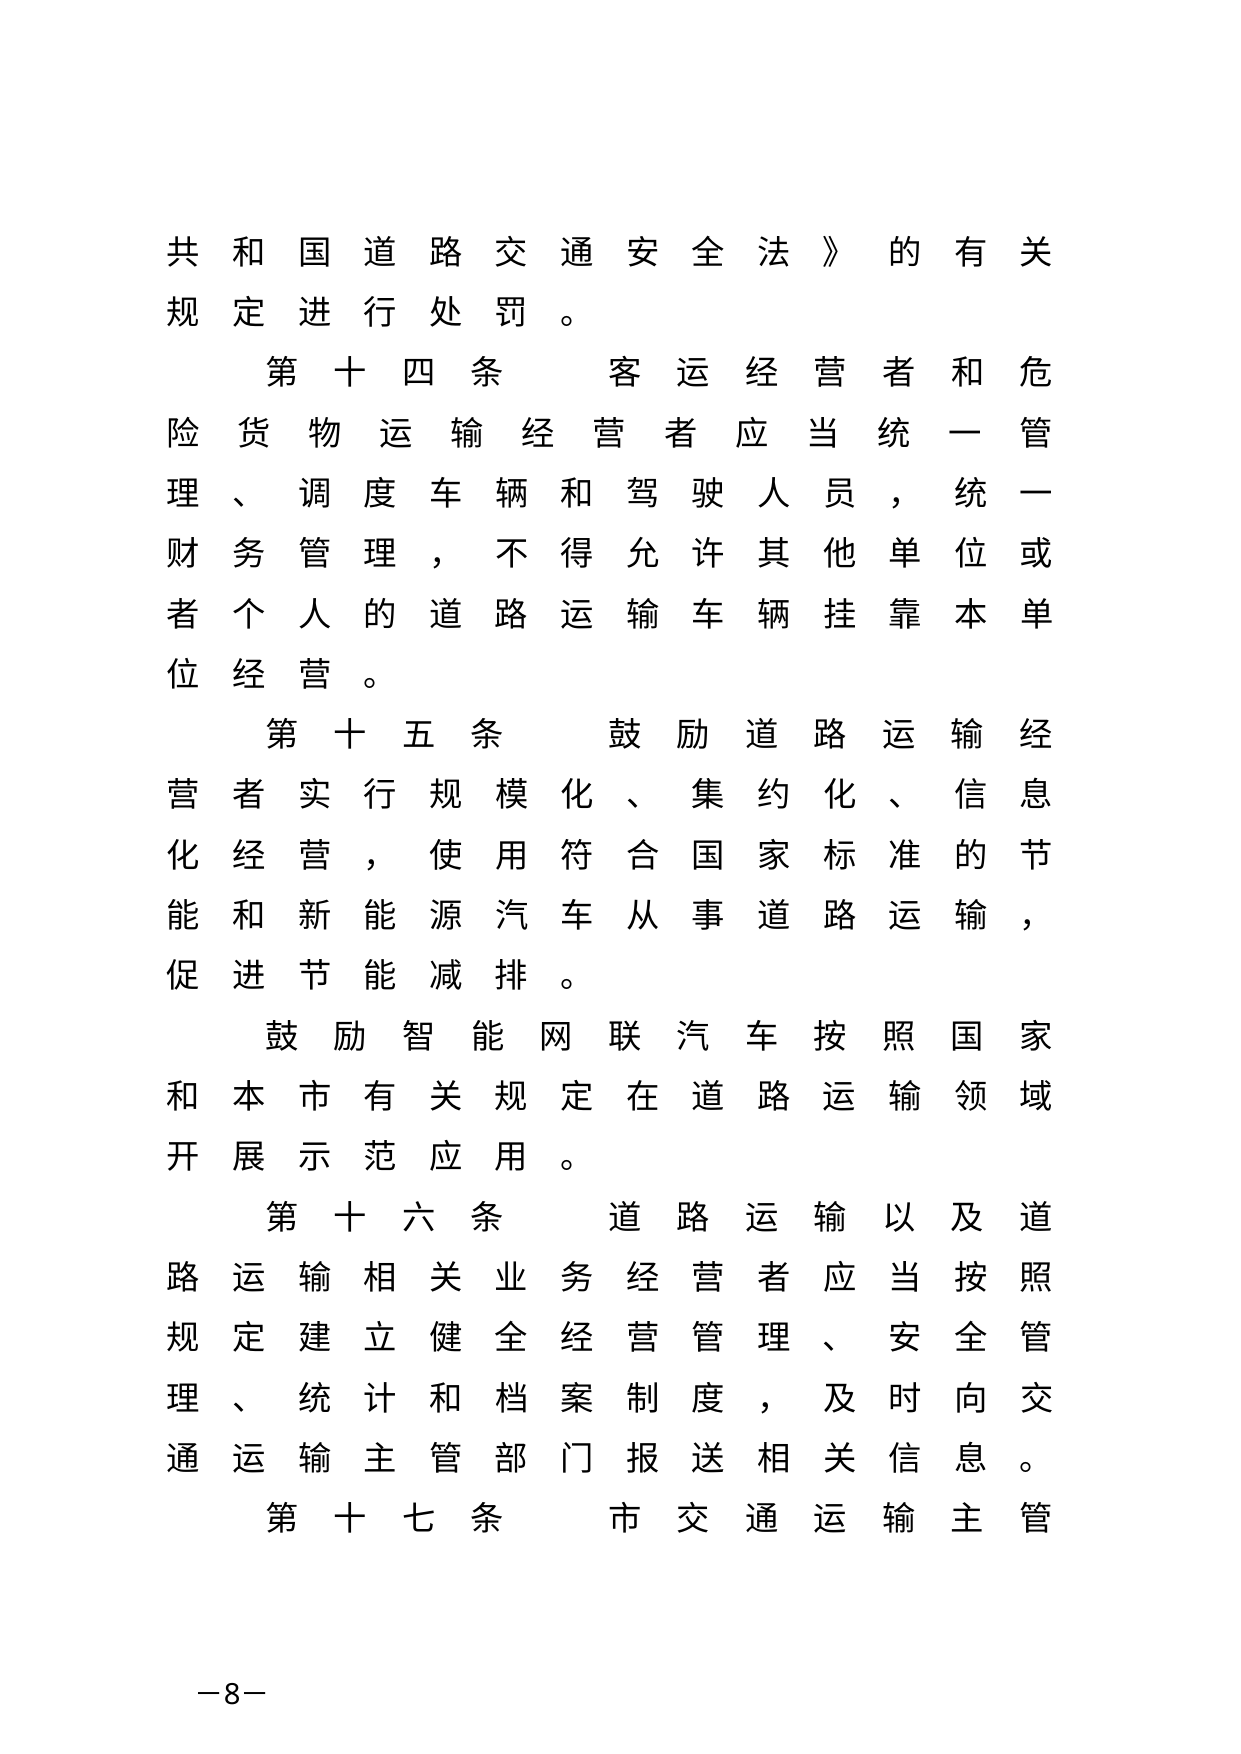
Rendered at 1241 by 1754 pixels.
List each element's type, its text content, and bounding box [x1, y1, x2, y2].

text 第十六条 道路运输以及道路运输相关业务经营者应当按照规定建立健全经营管理、安全管理、统计和档案制度，及时向交通运输主管部门报送相关信息。 [167, 1184, 1085, 1486]
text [167, 219, 1085, 340]
text 第十五条 鼓励道路运输经营者实行规模化、集约化、信息化经营，使用符合国家标准的节能和新能源汽车从事道路运输，促进节能减排。 [167, 702, 1085, 1003]
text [167, 1486, 1085, 1546]
text 鼓励智能网联汽车按照国家和本市有关规定在道路运输领域开展示范应用。 [167, 1003, 1085, 1184]
text 第十四条 客运经营者和危险货物运输经营者应当统一管理、调度车辆和驾驶人员，统一财务管理，不得允许其他单位或者个人的道路运输车辆挂靠本单位经营。 [167, 340, 1085, 702]
